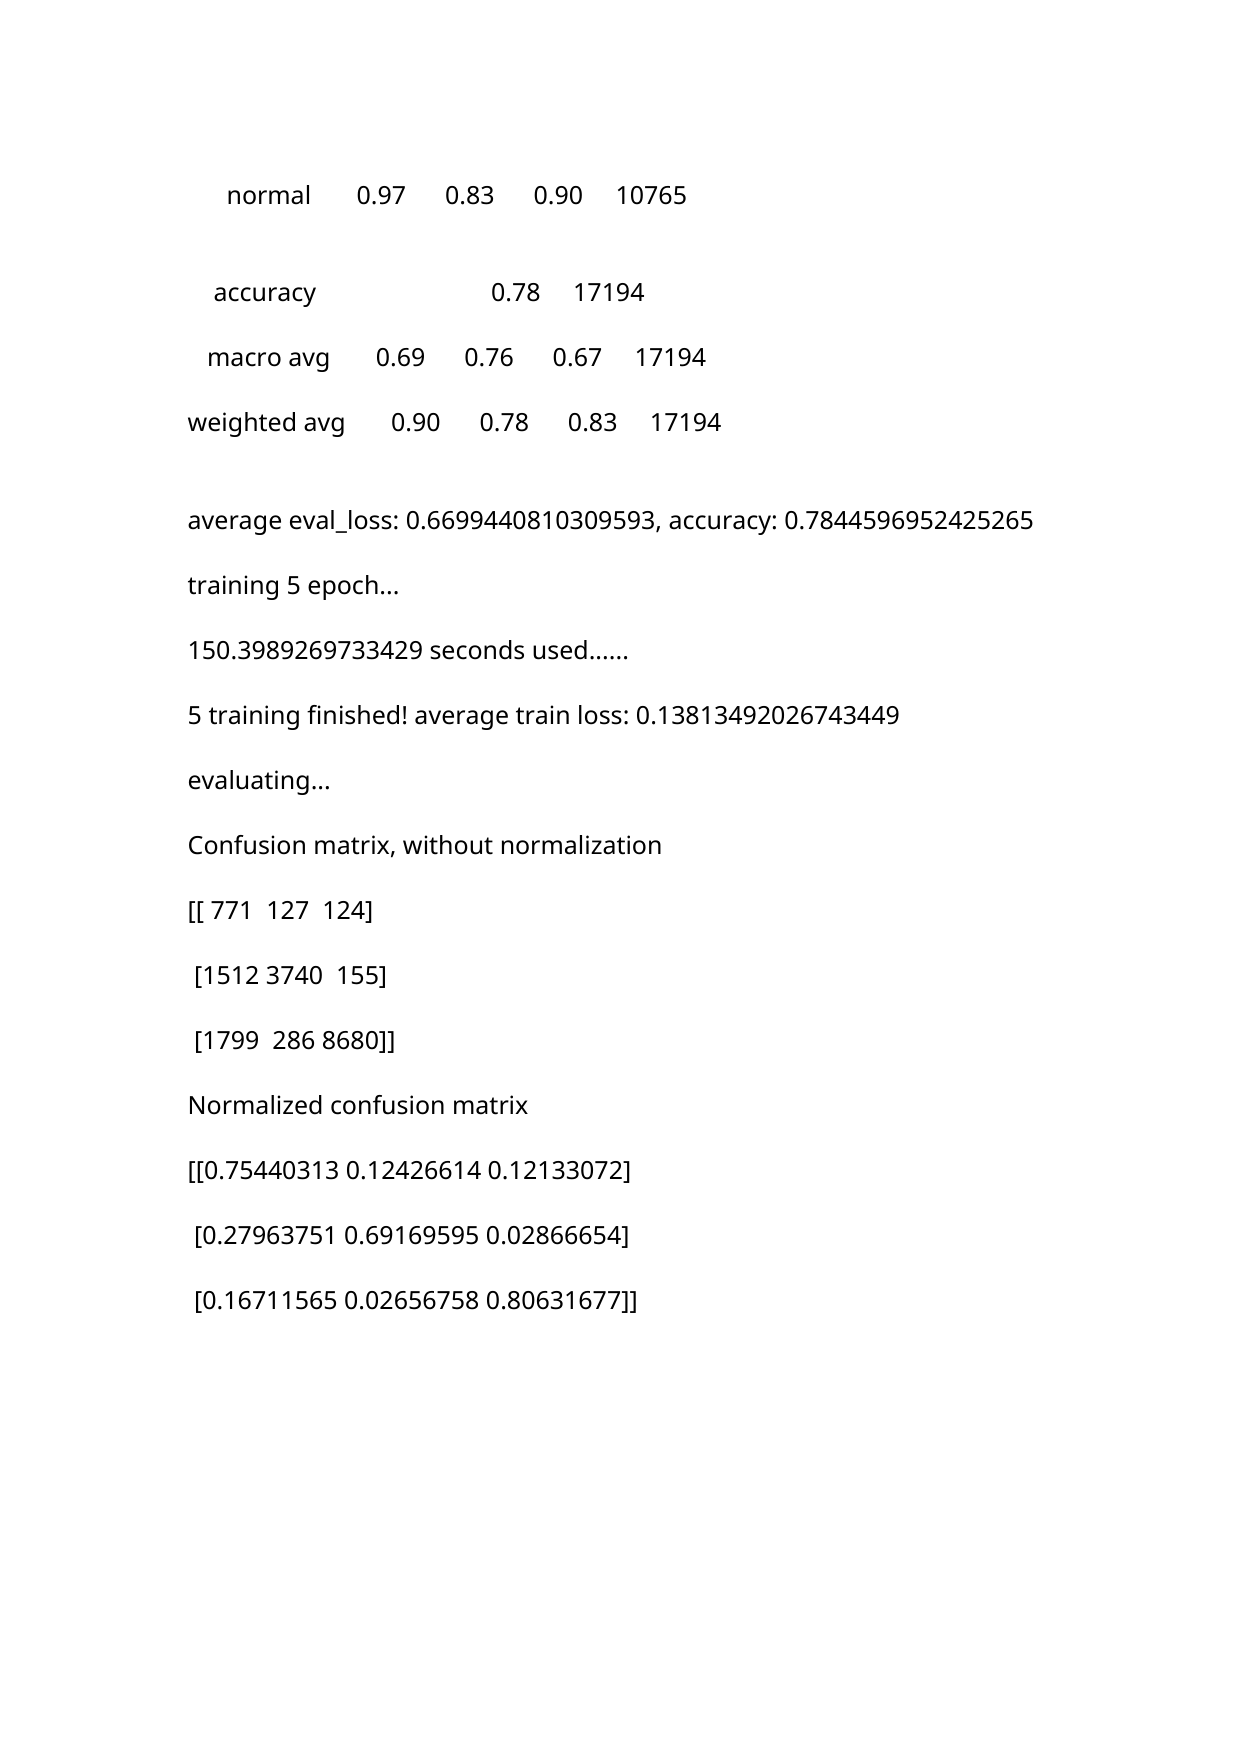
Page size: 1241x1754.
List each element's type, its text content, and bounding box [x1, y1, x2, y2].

text [[ 771 127 124] [187, 877, 1053, 942]
text training 5 epoch... [187, 552, 1053, 617]
text accuracy 0.78 17194 [187, 259, 1053, 324]
text Confusion matrix, without normalization [187, 812, 1053, 877]
text 150.3989269733429 seconds used...... [187, 617, 1053, 682]
text [0.16711565 0.02656758 0.80631677]] [187, 1267, 1053, 1332]
text [[0.75440313 0.12426614 0.12133072] [187, 1137, 1053, 1202]
text [1799 286 8680]] [187, 1007, 1053, 1072]
text 5 training finished! average train loss: 0.13813492026743449 [187, 682, 1053, 747]
text evaluating... [187, 747, 1053, 812]
text [0.27963751 0.69169595 0.02866654] [187, 1202, 1053, 1267]
text average eval_loss: 0.6699440810309593, accuracy: 0.7844596952425265 [187, 487, 1053, 552]
text [1512 3740 155] [187, 942, 1053, 1007]
text normal 0.97 0.83 0.90 10765 [187, 162, 1053, 227]
text macro avg 0.69 0.76 0.67 17194 [187, 324, 1053, 389]
text Normalized confusion matrix [187, 1072, 1053, 1137]
text weighted avg 0.90 0.78 0.83 17194 [187, 389, 1053, 454]
